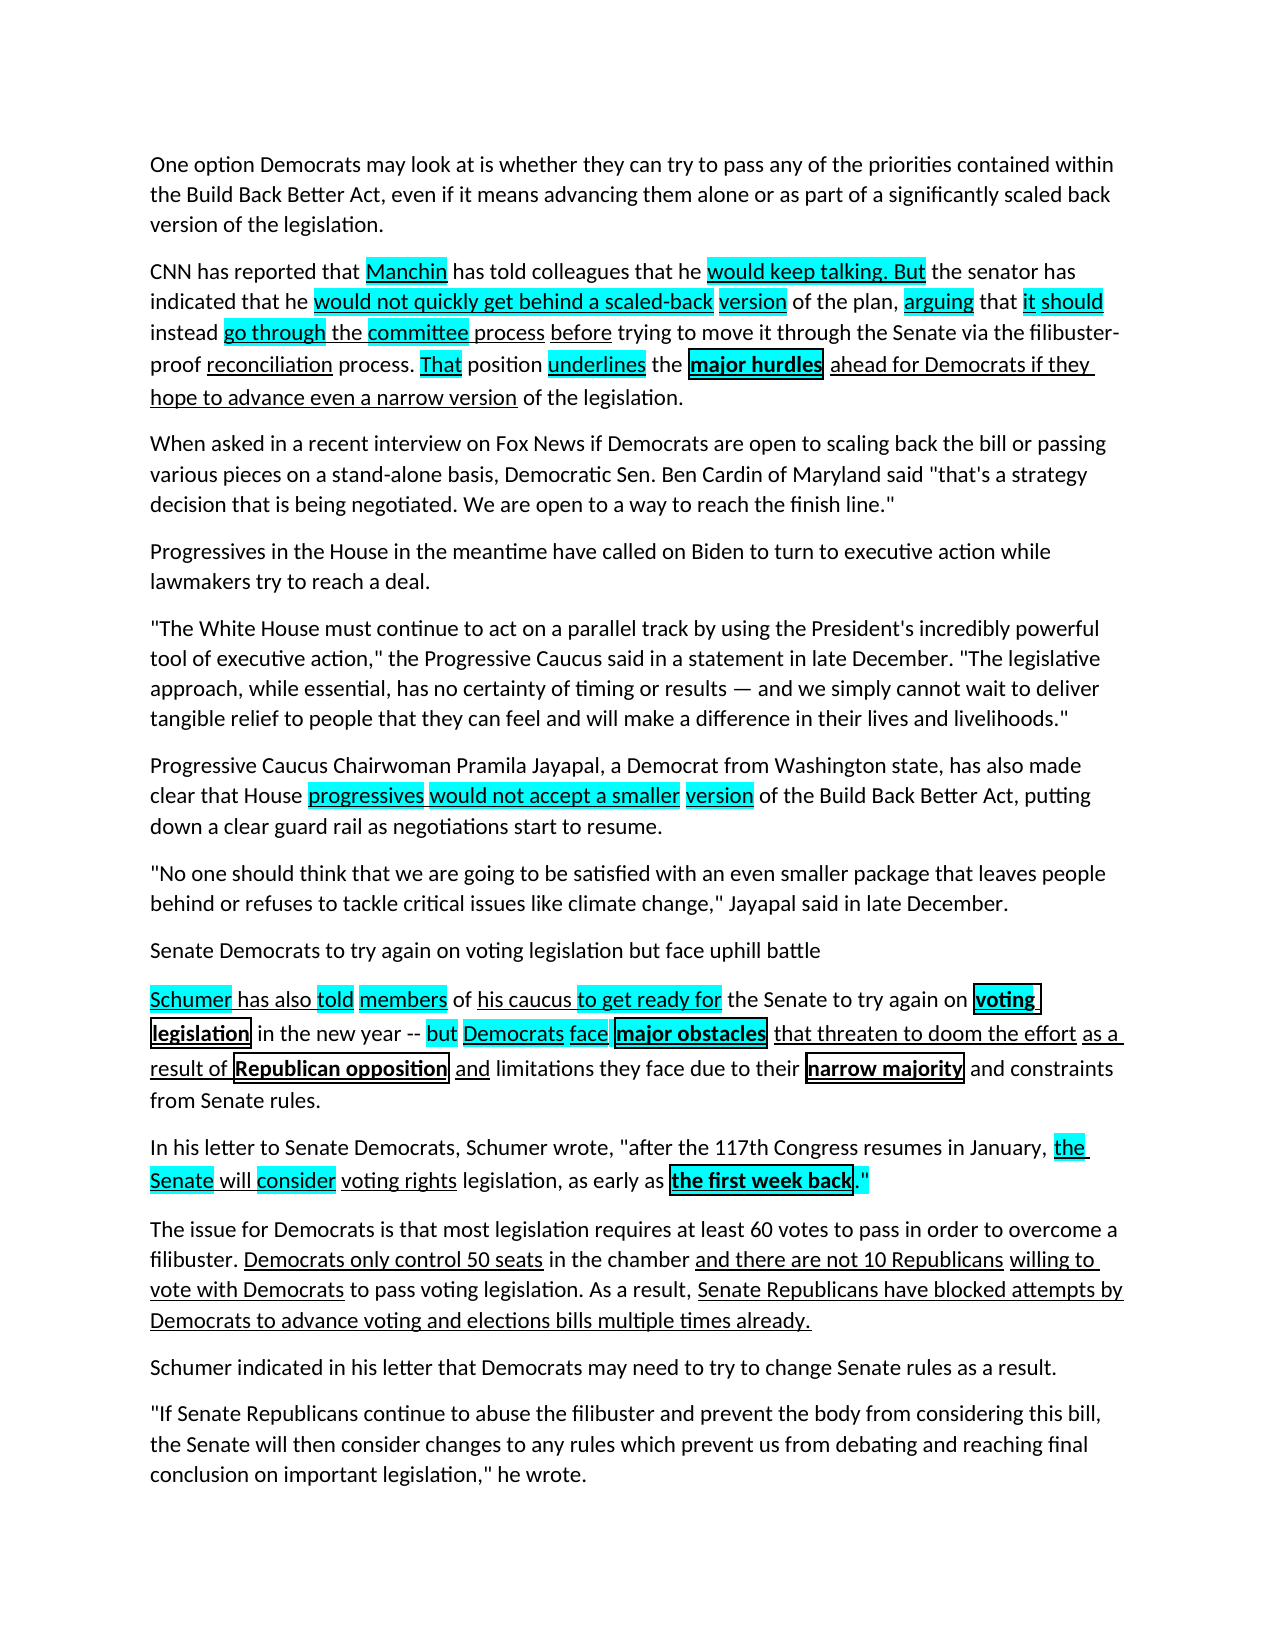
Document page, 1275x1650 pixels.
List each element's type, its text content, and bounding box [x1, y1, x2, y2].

text Senate Democrats to try again on voting legislation but face uphill battle [150, 936, 1125, 964]
text "If Senate Republicans continue to abuse the filibuster and prevent the body from considering this bill, the Senate will then consider changes to any rules which prevent us from debating and reaching final conclusion on important legislation," he wrote. [150, 1399, 1125, 1488]
text CNN has reported that Manchin has told colleagues that he would keep talking. But the senator has indicated that he would not quickly get behind a scaled-back version of the plan, arguing that it should instead go through the committee process before trying to move it through the Senate via the filibuster-proof reconciliation process. That position underlines the major hurdles ahead for Democrats if they hope to advance even a narrow version of the legislation. [150, 257, 1125, 411]
text The issue for Democrats is that most legislation requires at least 60 votes to pass in order to overcome a filibuster. Democrats only control 50 seats in the chamber and there are not 10 Republicans willing to vote with Democrats to pass voting legislation. As a result, Senate Republicans have blocked attempts by Democrats to advance voting and elections bills multiple times already. [150, 1215, 1125, 1334]
text "The White House must continue to act on a parallel track by using the President's incredibly powerful tool of executive action," the Progressive Caucus said in a statement in late December. "The legislative approach, while essential, has no certainty of timing or results — and we simply cannot wait to deliver tangible relief to people that they can feel and will make a difference in their lives and livelihoods." [150, 614, 1125, 732]
text In his letter to Senate Democrats, Schumer wrote, "after the 117th Congress resumes in January, the Senate will consider voting rights legislation, as early as the first week back." [150, 1133, 1125, 1196]
text Schumer indicated in his letter that Democrats may need to try to change Senate rules as a result. [150, 1353, 1125, 1381]
text Progressives in the House in the meantime have called on Biden to turn to executive action while lawmakers try to reach a deal. [150, 537, 1125, 595]
text Schumer has also told members of his caucus to get ready for the Senate to try again on voting legislation in the new year -- but Democrats face major obstacles that threaten to doom the effort as a result of Republican opposition and limitations they face due to their narrow majority and constraints from Senate rules. [150, 983, 1125, 1114]
text When asked in a recent interview on Fox News if Democrats are open to scaling back the bill or passing various pieces on a stand-alone basis, Democratic Sen. Ben Cardin of Maryland said "that's a strategy decision that is being negotiated. We are open to a way to reach the finish line." [150, 429, 1125, 518]
text Progressive Caucus Chairwoman Pramila Jayapal, a Democrat from Washington state, has also made clear that House progressives would not accept a smaller version of the Build Back Better Act, putting down a clear guard rail as negotiations start to resume. [150, 751, 1125, 840]
text "No one should think that we are going to be satisfied with an even smaller package that leaves people behind or refuses to tackle critical issues like climate change," Jayapal said in late December. [150, 859, 1125, 917]
text One option Democrats may look at is whether they can try to pass any of the priorities contained within the Build Back Better Act, even if it means advancing them alone or as part of a significantly scaled back version of the legislation. [150, 150, 1125, 238]
